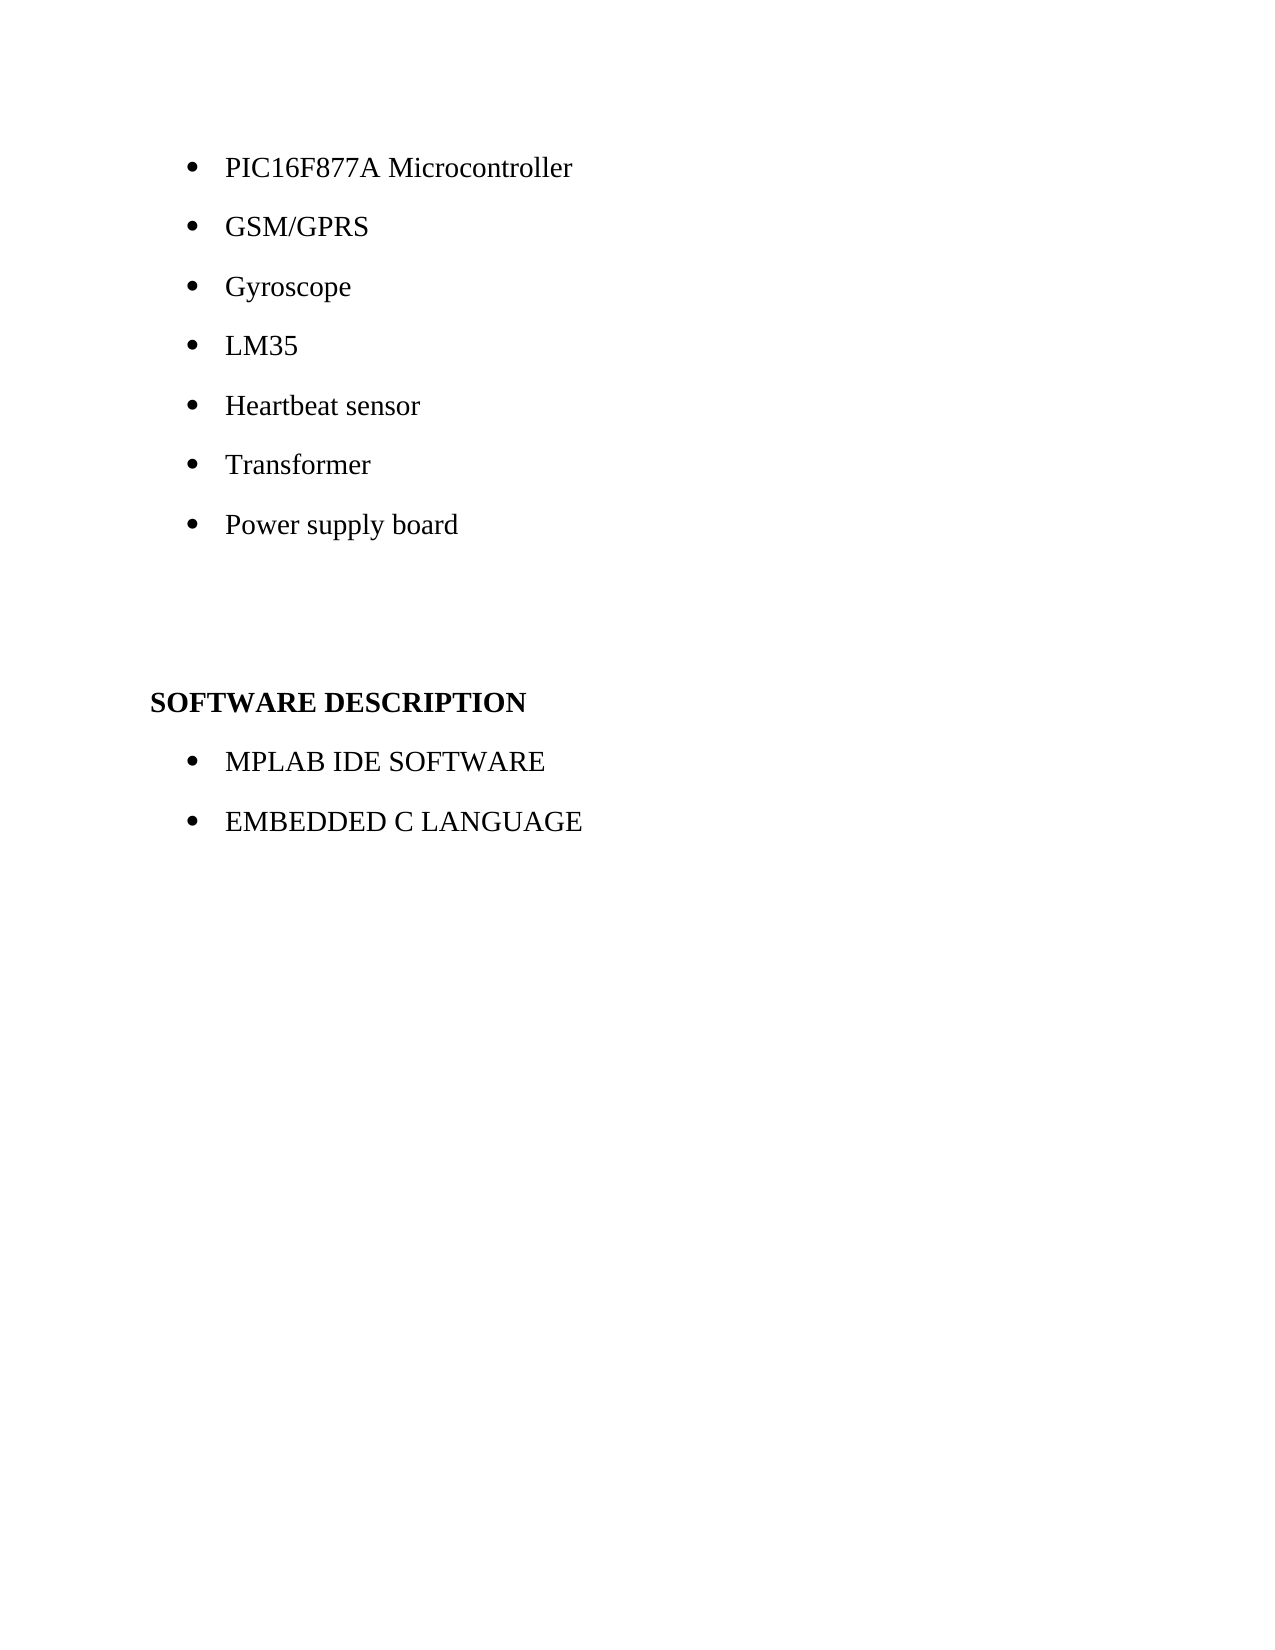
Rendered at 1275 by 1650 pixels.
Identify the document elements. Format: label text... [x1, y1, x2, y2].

list Heartbeat sensor [187, 388, 1125, 422]
list Transformer [187, 447, 1125, 481]
list Gyroscope [187, 269, 1125, 303]
text SOFTWARE DESCRIPTION [150, 685, 1125, 719]
list PIC16F877A Microcontroller [187, 150, 1125, 184]
list EMBEDDED C LANGUAGE [187, 804, 1125, 838]
list GSM/GPRS [187, 209, 1125, 243]
list Power supply board [187, 507, 1125, 541]
list LM35 [187, 328, 1125, 362]
list MPLAB IDE SOFTWARE [187, 744, 1125, 778]
